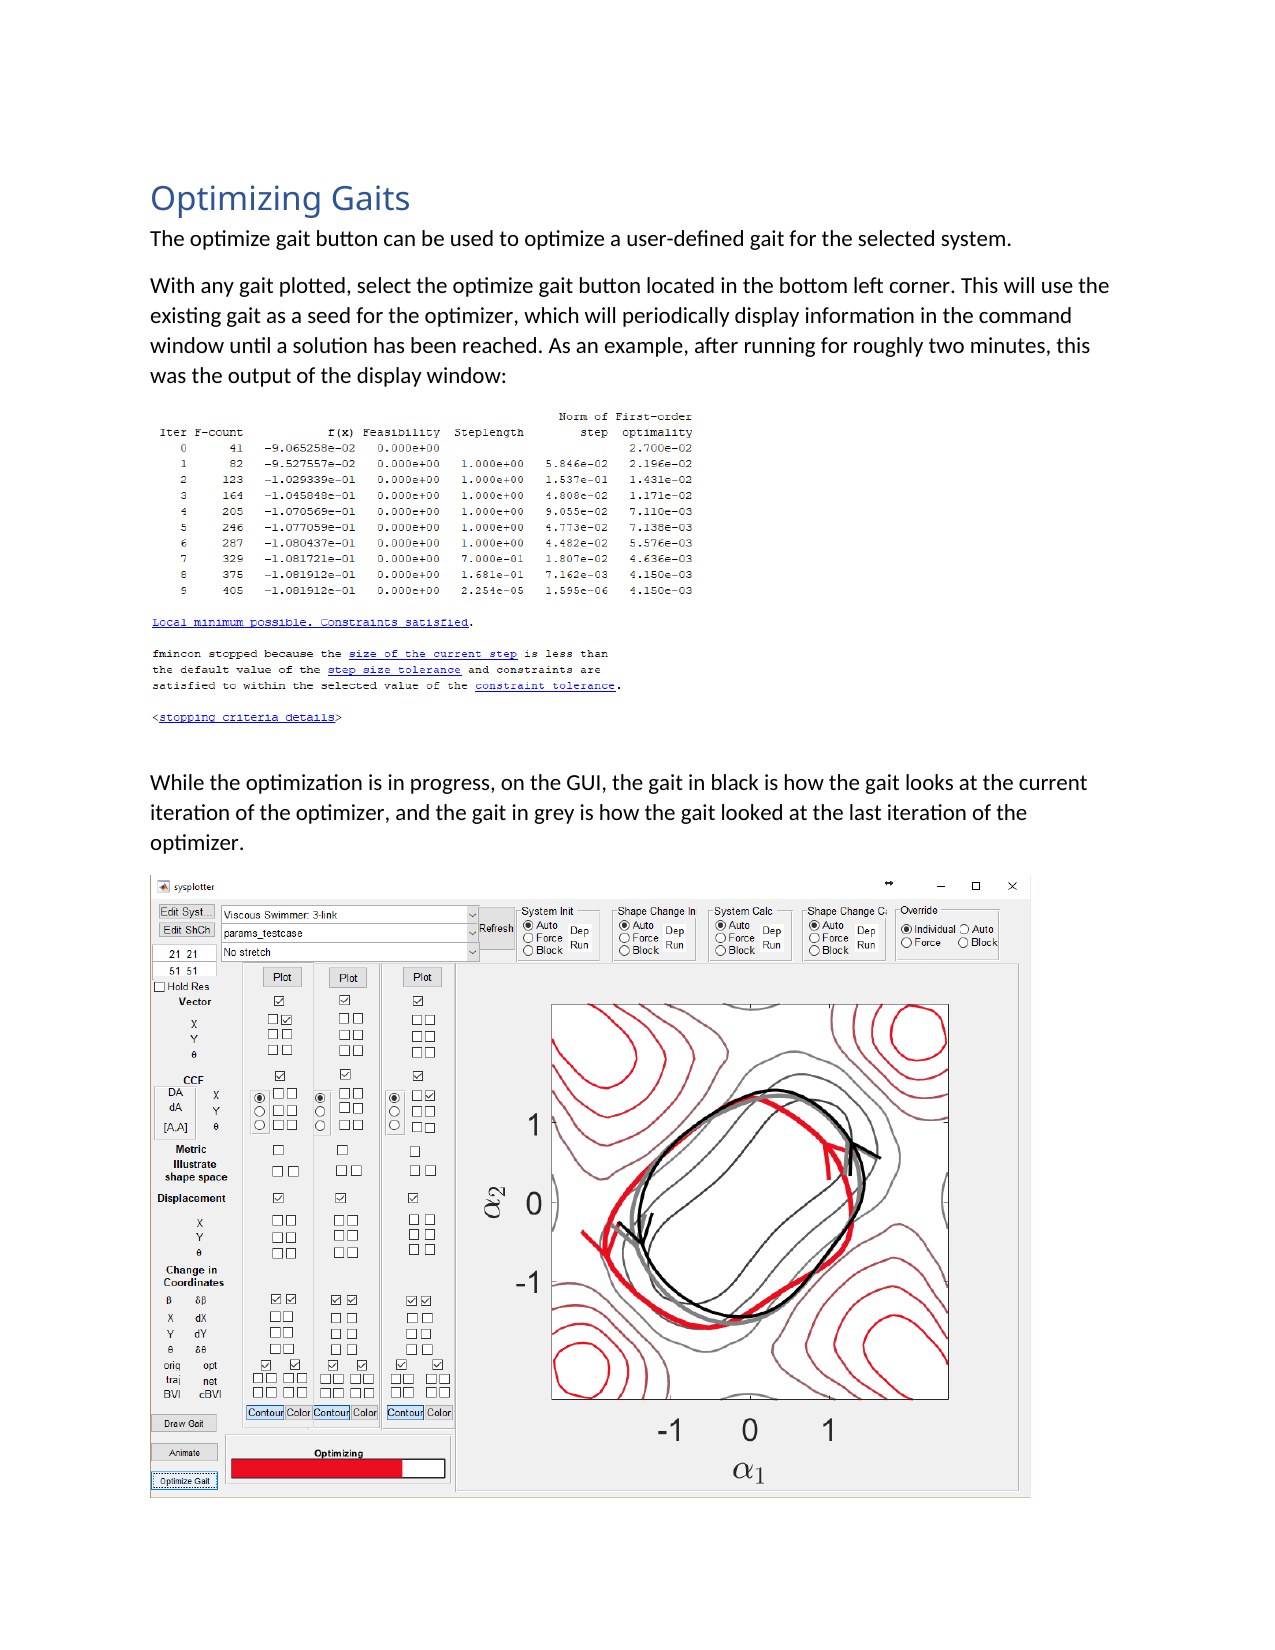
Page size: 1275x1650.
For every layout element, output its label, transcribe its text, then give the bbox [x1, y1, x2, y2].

subtitle Optimizing Gaits [150, 175, 1125, 220]
picture [150, 408, 706, 736]
text With any gait plotted, select the optimize gait button located in the bottom left corner. This will use the existing gait as a seed for the optimizer, which will periodically display information in the command window until a solution has been reached. As an example, after running for roughly two minutes, this was the output of the display window: [150, 271, 1125, 389]
picture [150, 875, 1031, 1498]
text The optimize gait button can be used to optimize a user-defined gait for the selected system. [150, 224, 1125, 252]
